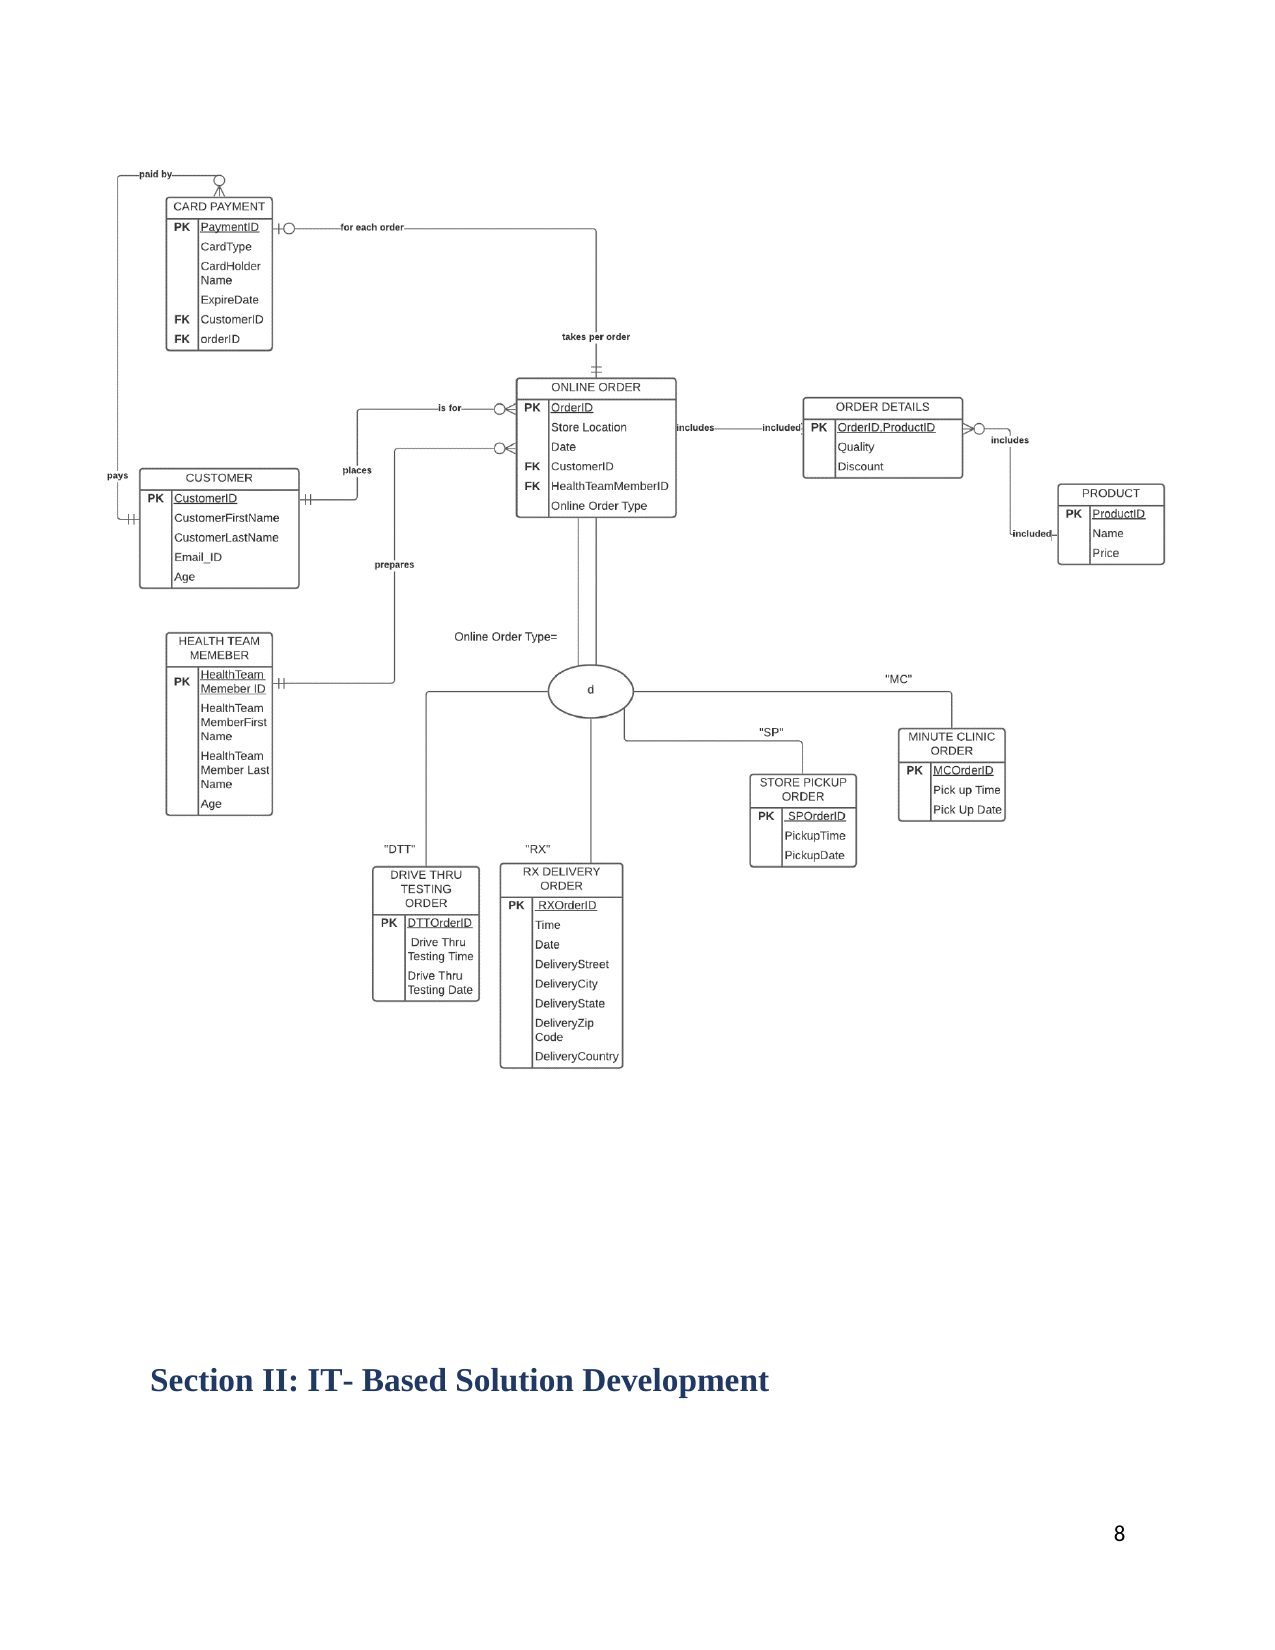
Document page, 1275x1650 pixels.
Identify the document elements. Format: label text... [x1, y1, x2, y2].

picture [47, 118, 1228, 1124]
subtitle Section II: IT- Based Solution Development [150, 1361, 1125, 1399]
